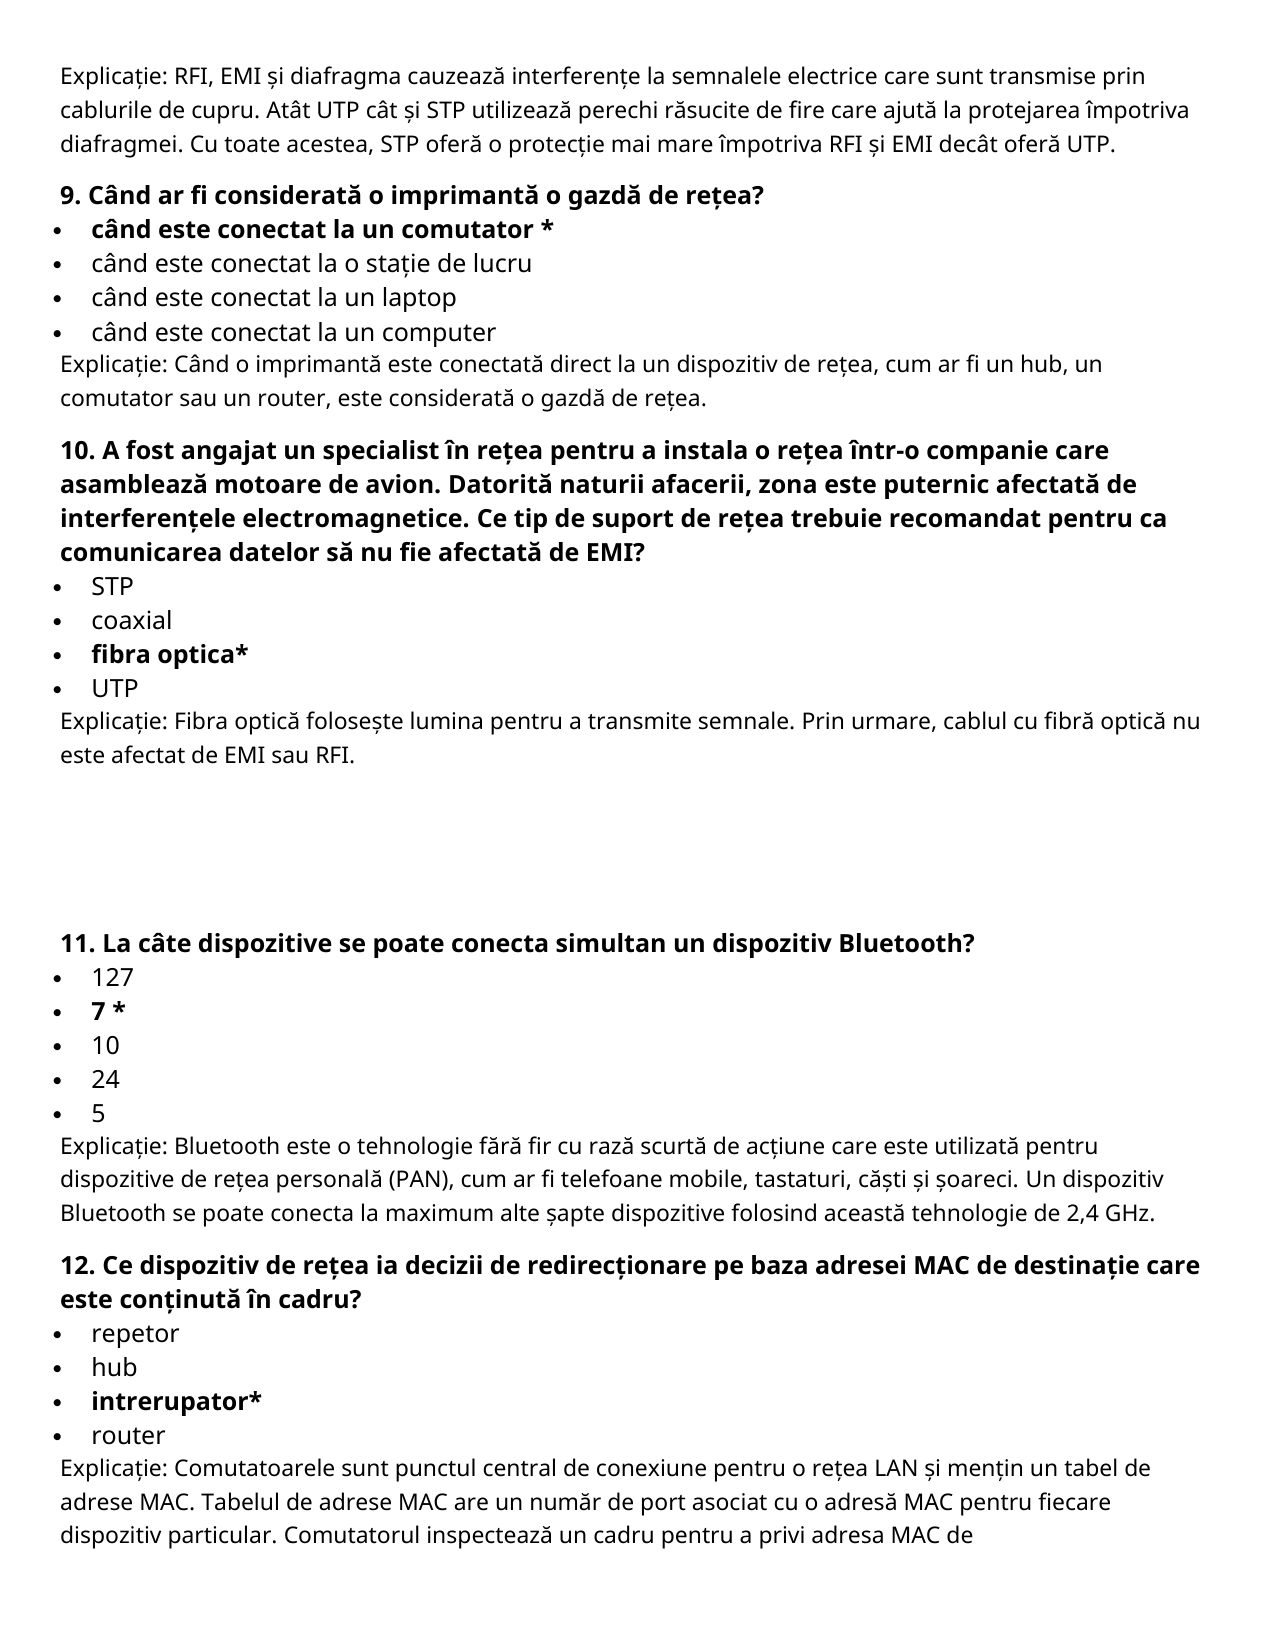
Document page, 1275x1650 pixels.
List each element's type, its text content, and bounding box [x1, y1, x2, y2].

text 10. A fost angajat un specialist în rețea pentru a instala o rețea într-o companie care asamblează motoare de avion. Datorită naturii afacerii, zona este puternic afectată de interferențele electromagnetice. Ce tip de suport de rețea trebuie recomandat pentru ca comunicarea datelor să nu fie afectată de EMI? [60, 432, 1215, 569]
list STP [54, 569, 1215, 603]
list 10 [54, 1027, 1215, 1062]
text 9. Când ar fi considerată o imprimantă o gazdă de rețea? [60, 178, 1215, 212]
list UTP [54, 671, 1215, 705]
list intrerupator* [54, 1384, 1215, 1418]
text Explicație: Fibra optică folosește lumina pentru a transmite semnale. Prin urmare, cablul cu fibră optică nu este afectat de EMI sau RFI. [60, 705, 1215, 770]
list 7 * [54, 993, 1215, 1027]
list 127 [54, 959, 1215, 993]
list coaxial [54, 603, 1215, 637]
list când este conectat la o stație de lucru [54, 246, 1215, 280]
text Explicație: Bluetooth este o tehnologie fără fir cu rază scurtă de acțiune care este utilizată pentru dispozitive de rețea personală (PAN), cum ar fi telefoane mobile, tastaturi, căști și șoareci. Un dispozitiv Bluetooth se poate conecta la maximum alte șapte dispozitive folosind această tehnologie de 2,4 GHz. [60, 1130, 1215, 1228]
list când este conectat la un laptop [54, 280, 1215, 314]
list când este conectat la un computer [54, 314, 1215, 348]
list 24 [54, 1062, 1215, 1096]
list când este conectat la un comutator * [54, 212, 1215, 246]
list router [54, 1418, 1215, 1452]
list repetor [54, 1316, 1215, 1350]
text Explicație: Când o imprimantă este conectată direct la un dispozitiv de rețea, cum ar fi un hub, un comutator sau un router, este considerată o gazdă de rețea. [60, 348, 1215, 413]
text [60, 1452, 1215, 1551]
list hub [54, 1350, 1215, 1384]
text 11. La câte dispozitive se poate conecta simultan un dispozitiv Bluetooth? [60, 925, 1215, 959]
list fibra optica* [54, 637, 1215, 671]
text 12. Ce dispozitiv de rețea ia decizii de redirecționare pe baza adresei MAC de destinație care este conținută în cadru? [60, 1248, 1215, 1316]
text Explicație: RFI, EMI și diafragma cauzează interferențe la semnalele electrice care sunt transmise prin cablurile de cupru. Atât UTP cât și STP utilizează perechi răsucite de fire care ajută la protejarea împotriva diafragmei. Cu toate acestea, STP oferă o protecție mai mare împotriva RFI și EMI decât oferă UTP. [60, 60, 1215, 159]
list 5 [54, 1096, 1215, 1130]
